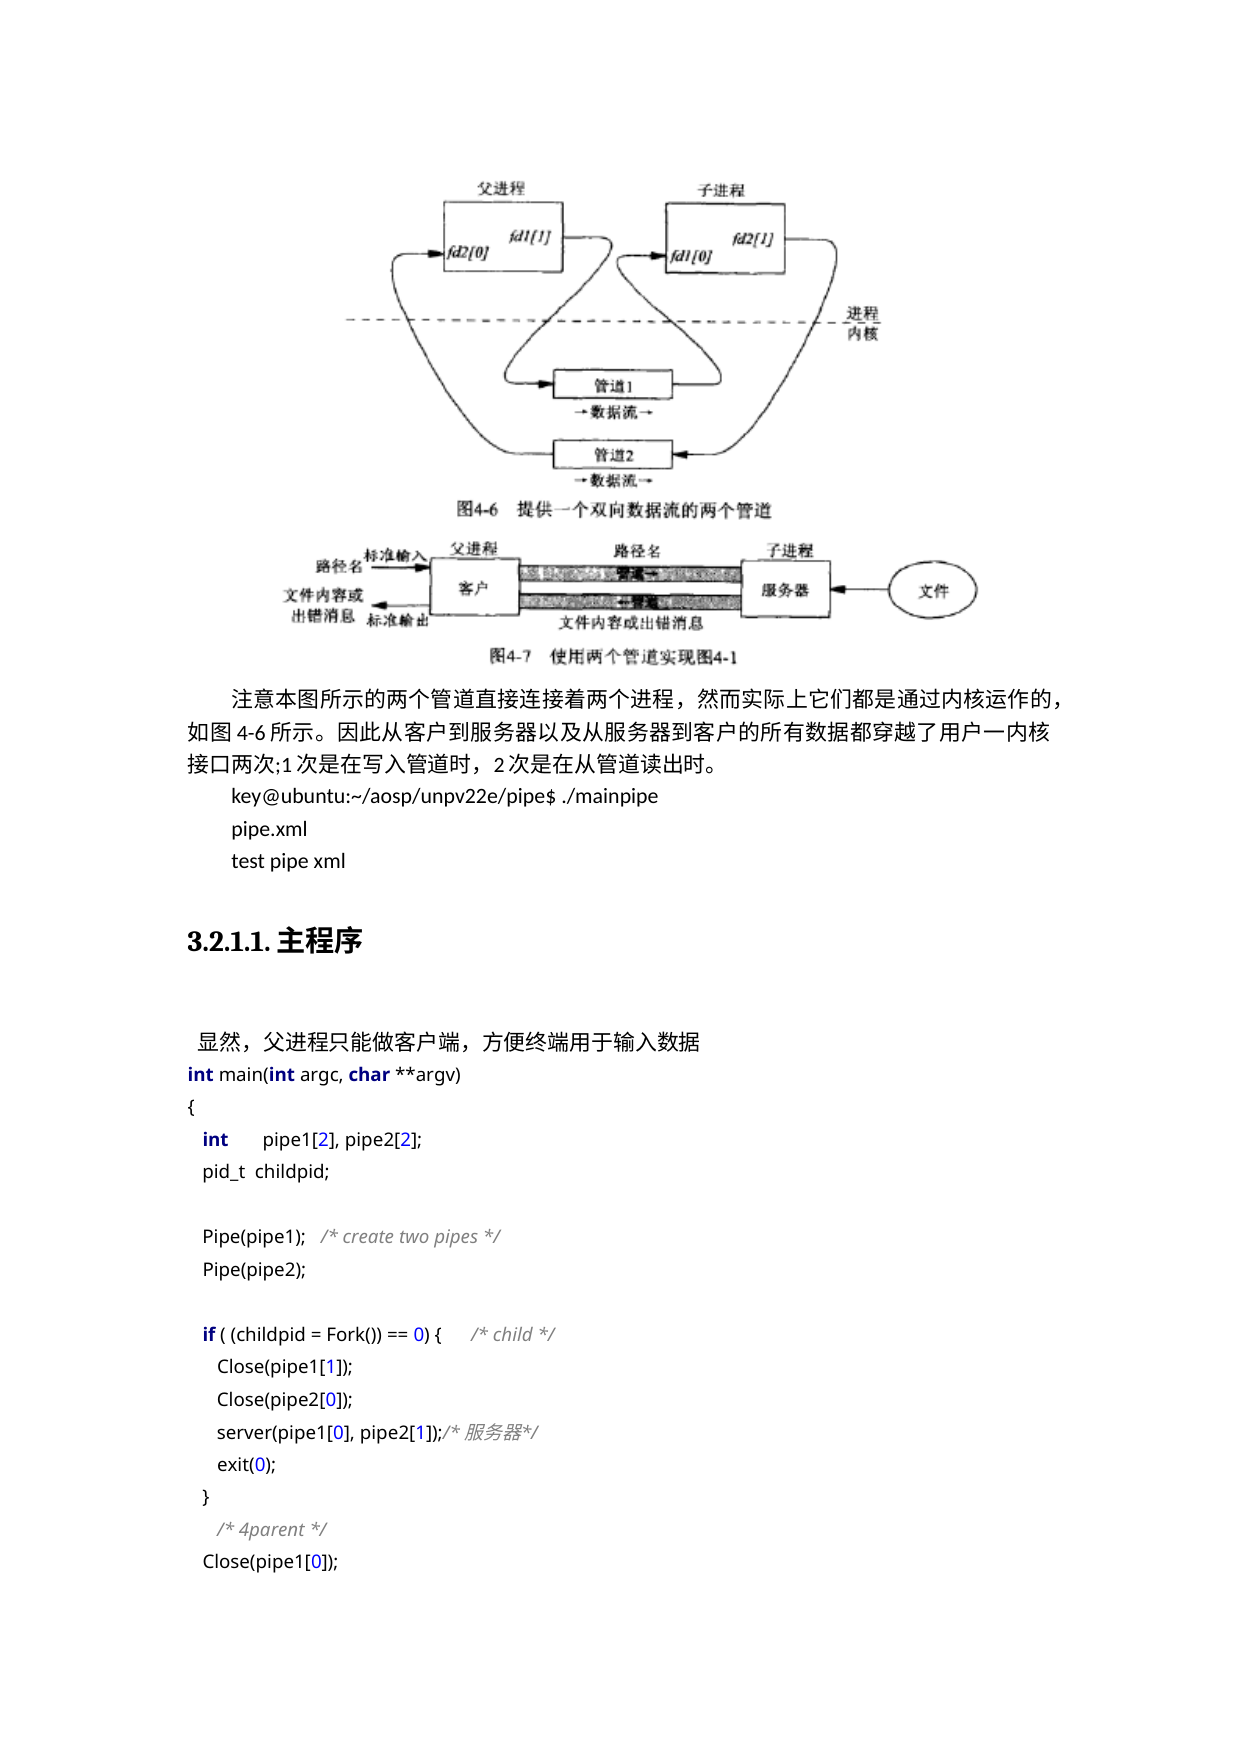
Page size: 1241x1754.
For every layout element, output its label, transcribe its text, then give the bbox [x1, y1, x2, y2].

subtitle 主程序 [187, 906, 1053, 971]
text 注意本图所示的两个管道直接连接着两个进程，然而实际上它们都是通过内核运作的，如图4-6所示。因此从客户到服务器以及从服务器到客户的所有数据都穿越了用户一内核接口两次;1次是在写入管道时，2次是在从管道读出时。 [187, 682, 1053, 779]
text test pipe xml [187, 844, 1053, 877]
text pipe.xml [187, 812, 1053, 844]
text key@ubuntu:~/aosp/unpv22e/pipe$ ./mainpipe [187, 779, 1053, 812]
text 显然，父进程只能做客户端，方便终端用于输入数据 [187, 1025, 1053, 1057]
picture [231, 162, 997, 678]
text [187, 1057, 1053, 1577]
